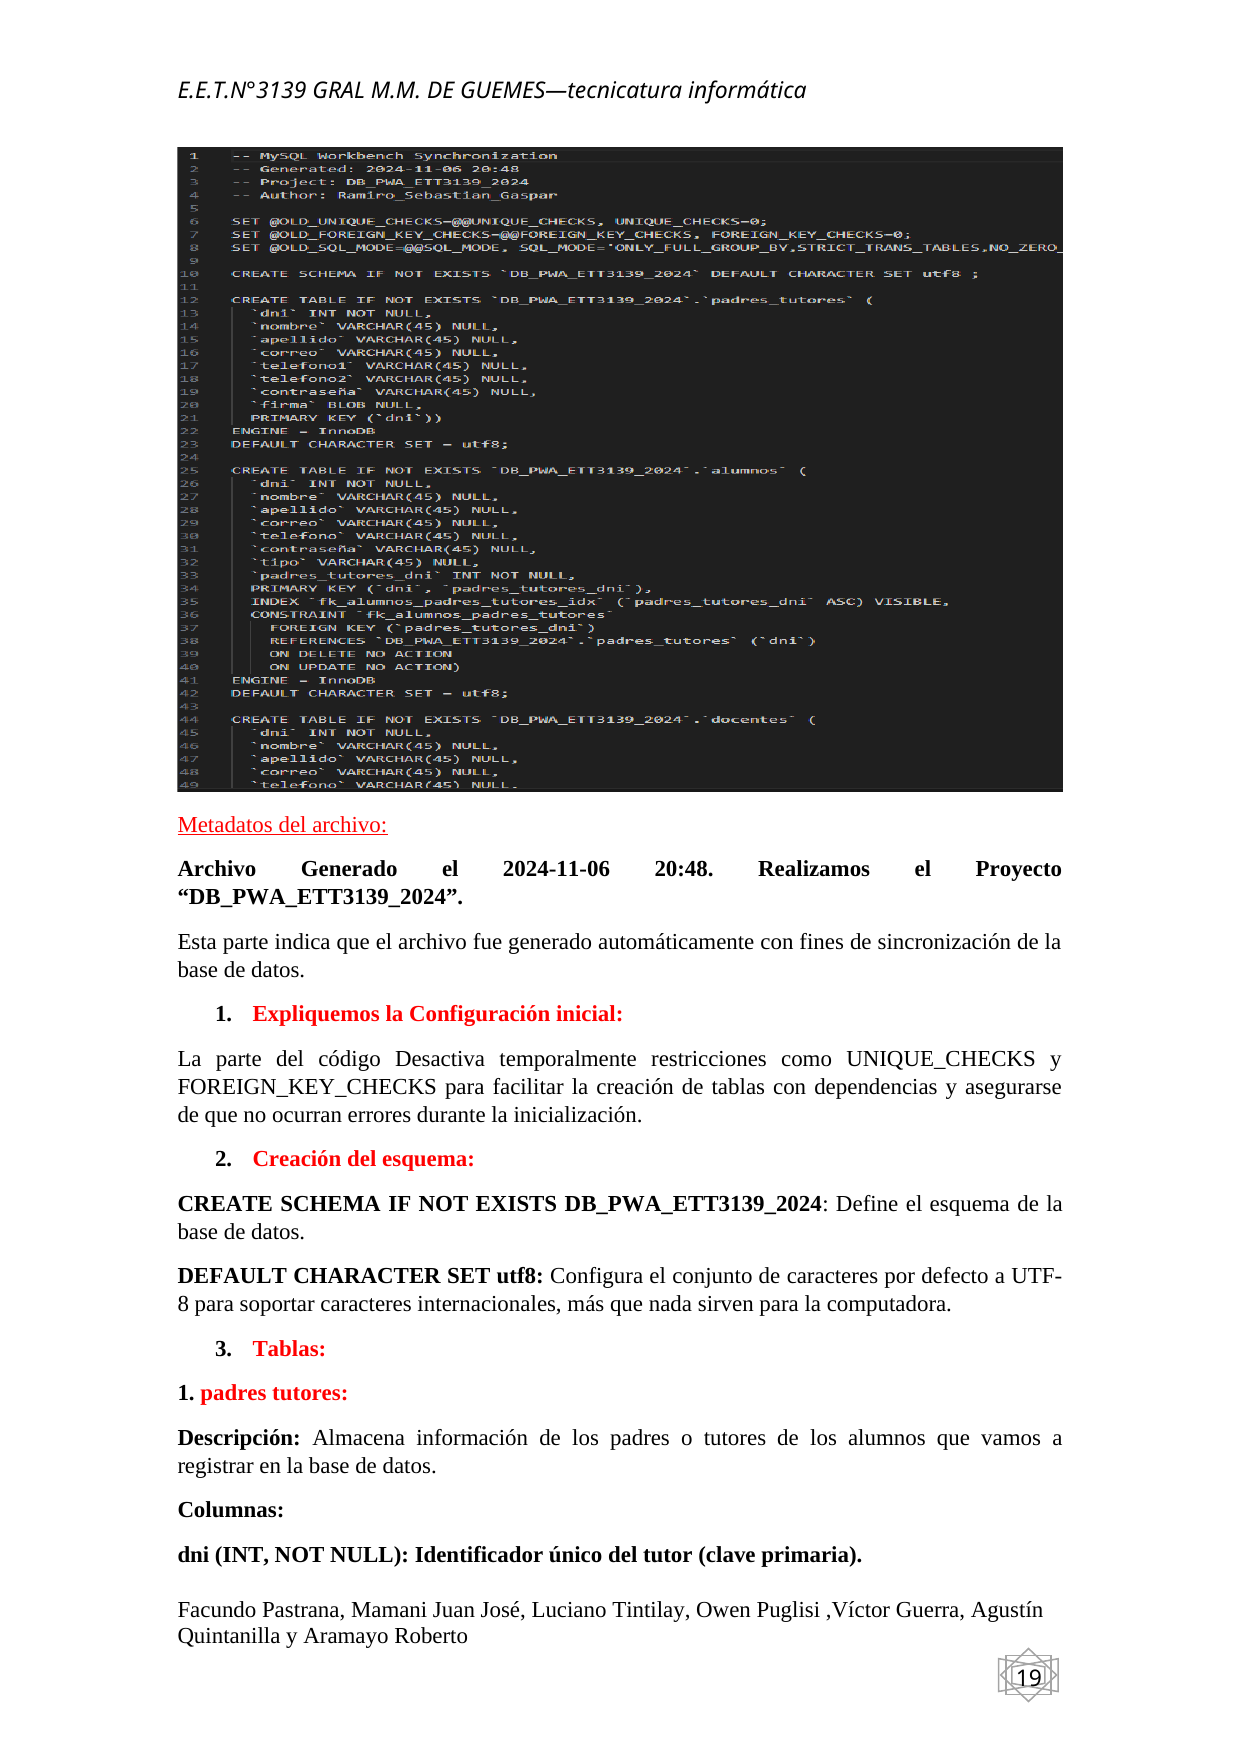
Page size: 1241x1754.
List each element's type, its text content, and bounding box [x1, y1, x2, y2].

text CREATE SCHEMA IF NOT EXISTS DB_PWA_ETT3139_2024: Define el esquema de la base de datos. [177, 1190, 1063, 1244]
list Expliquemos la Configuración inicial: [215, 1000, 1063, 1027]
text Archivo Generado el 2024-11-06 20:48. Realizamos el Proyecto “DB_PWA_ETT3139_2024”. [177, 855, 1063, 909]
text La parte del código Desactiva temporalmente restricciones como UNIQUE_CHECKS y FOREIGN_KEY_CHECKS para facilitar la creación de tablas con dependencias y asegurarse de que no ocurran errores durante la inicialización. [177, 1045, 1063, 1127]
text dni (INT, NOT NULL): Identificador único del tutor (clave primaria). [177, 1541, 1063, 1567]
text Metadatos del archivo: [177, 811, 1063, 837]
text Columnas: [177, 1497, 1063, 1523]
list Creación del esquema: [215, 1145, 1063, 1172]
text Esta parte indica que el archivo fue generado automáticamente con fines de sincronización de la base de datos. [177, 928, 1063, 982]
picture [177, 147, 1063, 792]
text DEFAULT CHARACTER SET utf8: Configura el conjunto de caracteres por defecto a UTF-8 para soportar caracteres internacionales, más que nada sirven para la computadora. [177, 1262, 1063, 1317]
list Tablas: [215, 1335, 1063, 1361]
text 1. padres tutores: [177, 1379, 1063, 1406]
text Descripción: Almacena información de los padres o tutores de los alumnos que vamos a registrar en la base de datos. [177, 1424, 1063, 1478]
